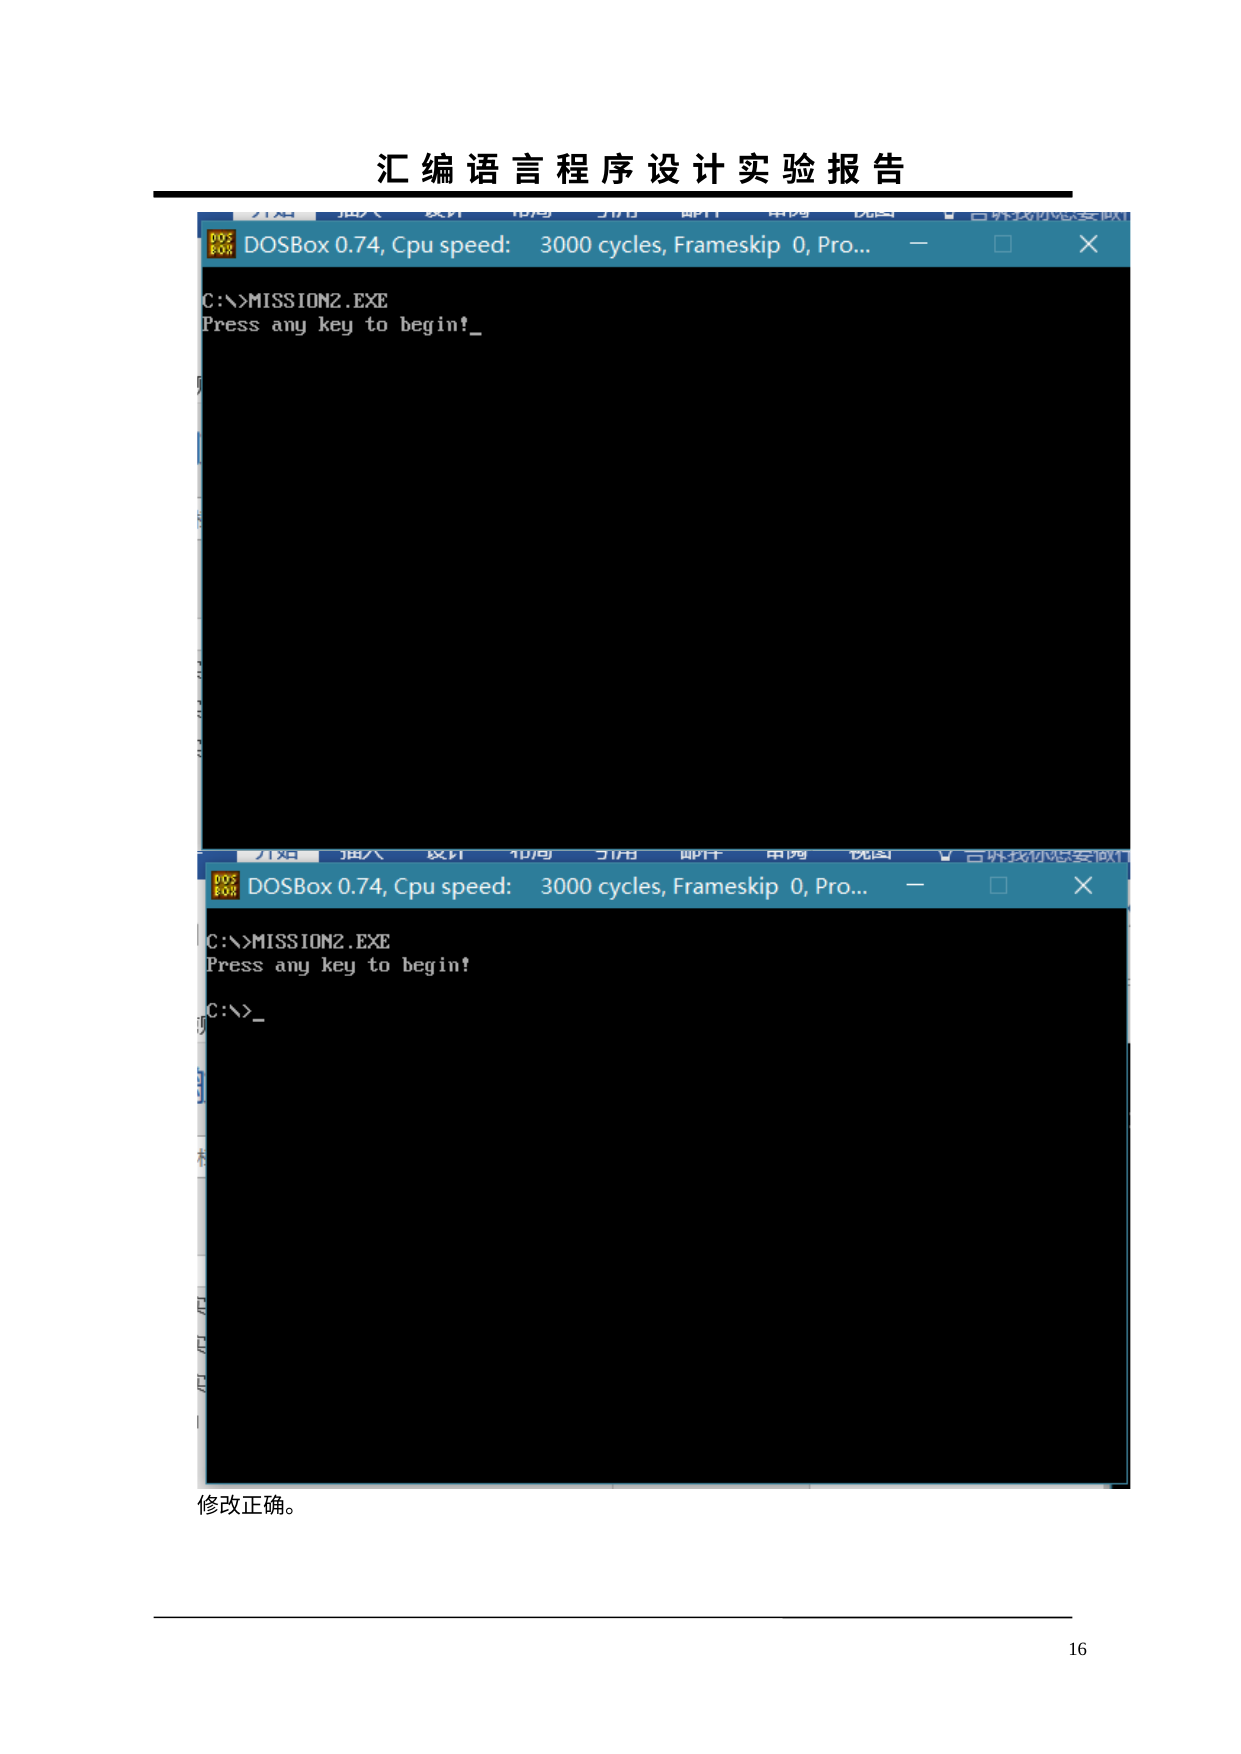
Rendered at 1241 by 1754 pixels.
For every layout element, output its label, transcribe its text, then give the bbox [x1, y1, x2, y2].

picture [197, 212, 1131, 1489]
text 修改正确。 [153, 1488, 1087, 1520]
